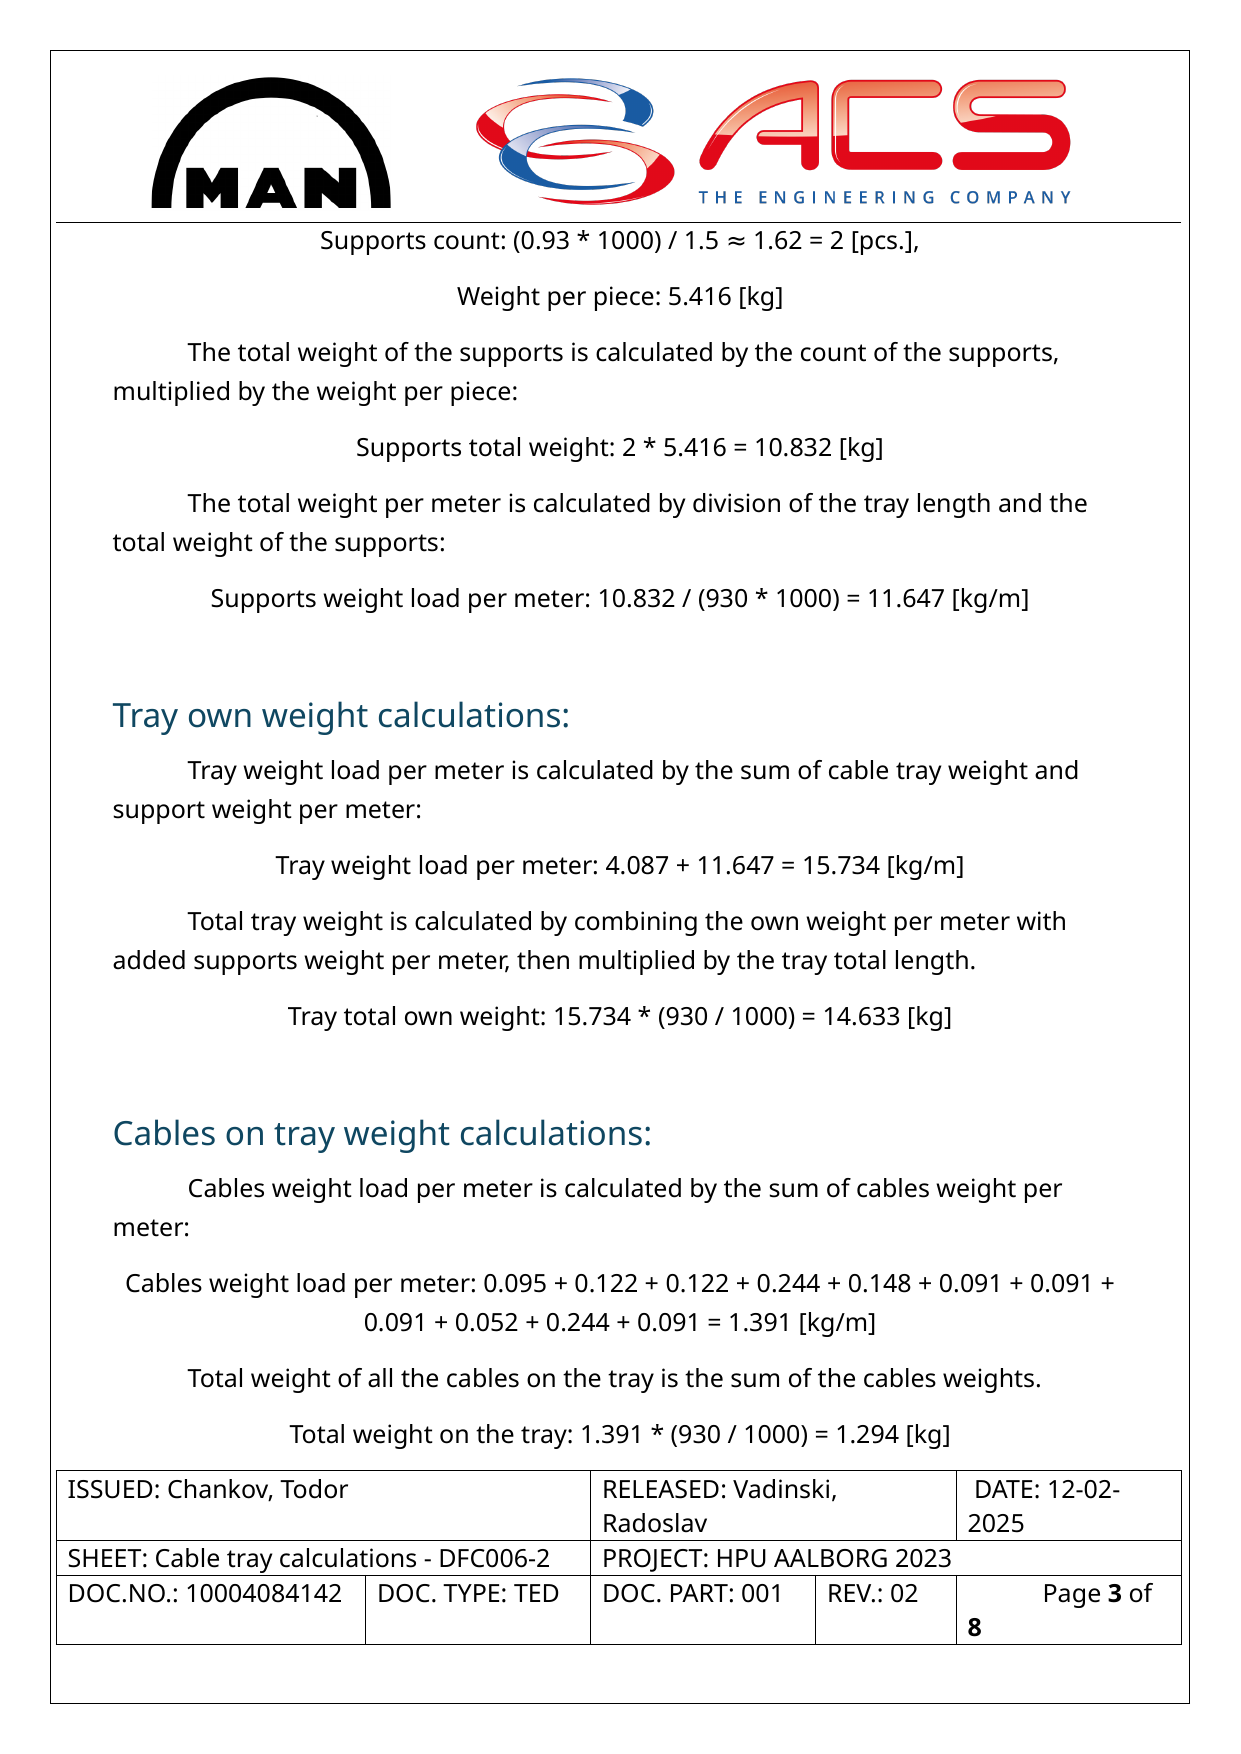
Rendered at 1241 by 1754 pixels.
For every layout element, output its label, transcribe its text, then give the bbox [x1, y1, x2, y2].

picture [151, 75, 391, 211]
text Cables weight load per meter: 0.095 + 0.122 + 0.122 + 0.244 + 0.148 + 0.091 + 0.091 + 0.091 + 0.052 + 0.244 + 0.091 = 1.391 [kg/m] [112, 1265, 1128, 1339]
text The total weight per meter is calculated by division of the tray length and the total weight of the supports: [112, 485, 1128, 558]
subtitle Cables on tray weight calculations: [112, 1110, 1128, 1155]
text Weight per piece: 5.416 [kg] [112, 278, 1128, 313]
text Supports count: (0.93 * 1000) / 1.5 ≈ 1.62 = 2 [pcs.], [112, 223, 1128, 257]
picture [475, 75, 1086, 211]
subtitle Tray own weight calculations: [112, 692, 1128, 737]
text Tray weight load per meter: 4.087 + 11.647 = 15.734 [kg/m] [112, 847, 1128, 881]
text Total tray weight is calculated by combining the own weight per meter with added supports weight per meter, then multiplied by the tray total length. [112, 903, 1128, 976]
text Supports total weight: 2 * 5.416 = 10.832 [kg] [112, 429, 1128, 463]
text Cables weight load per meter is calculated by the sum of cables weight per meter: [112, 1170, 1128, 1244]
text Total weight on the tray: 1.391 * (930 / 1000) = 1.294 [kg] [112, 1416, 1128, 1450]
text The total weight of the supports is calculated by the count of the supports, multiplied by the weight per piece: [112, 334, 1128, 408]
text Total weight of all the cables on the tray is the sum of the cables weights. [112, 1360, 1128, 1394]
text Tray total own weight: 15.734 * (930 / 1000) = 14.633 [kg] [112, 998, 1128, 1032]
text Supports weight load per meter: 10.832 / (930 * 1000) = 11.647 [kg/m] [112, 580, 1128, 614]
text Tray weight load per meter is calculated by the sum of cable tray weight and support weight per meter: [112, 752, 1128, 826]
